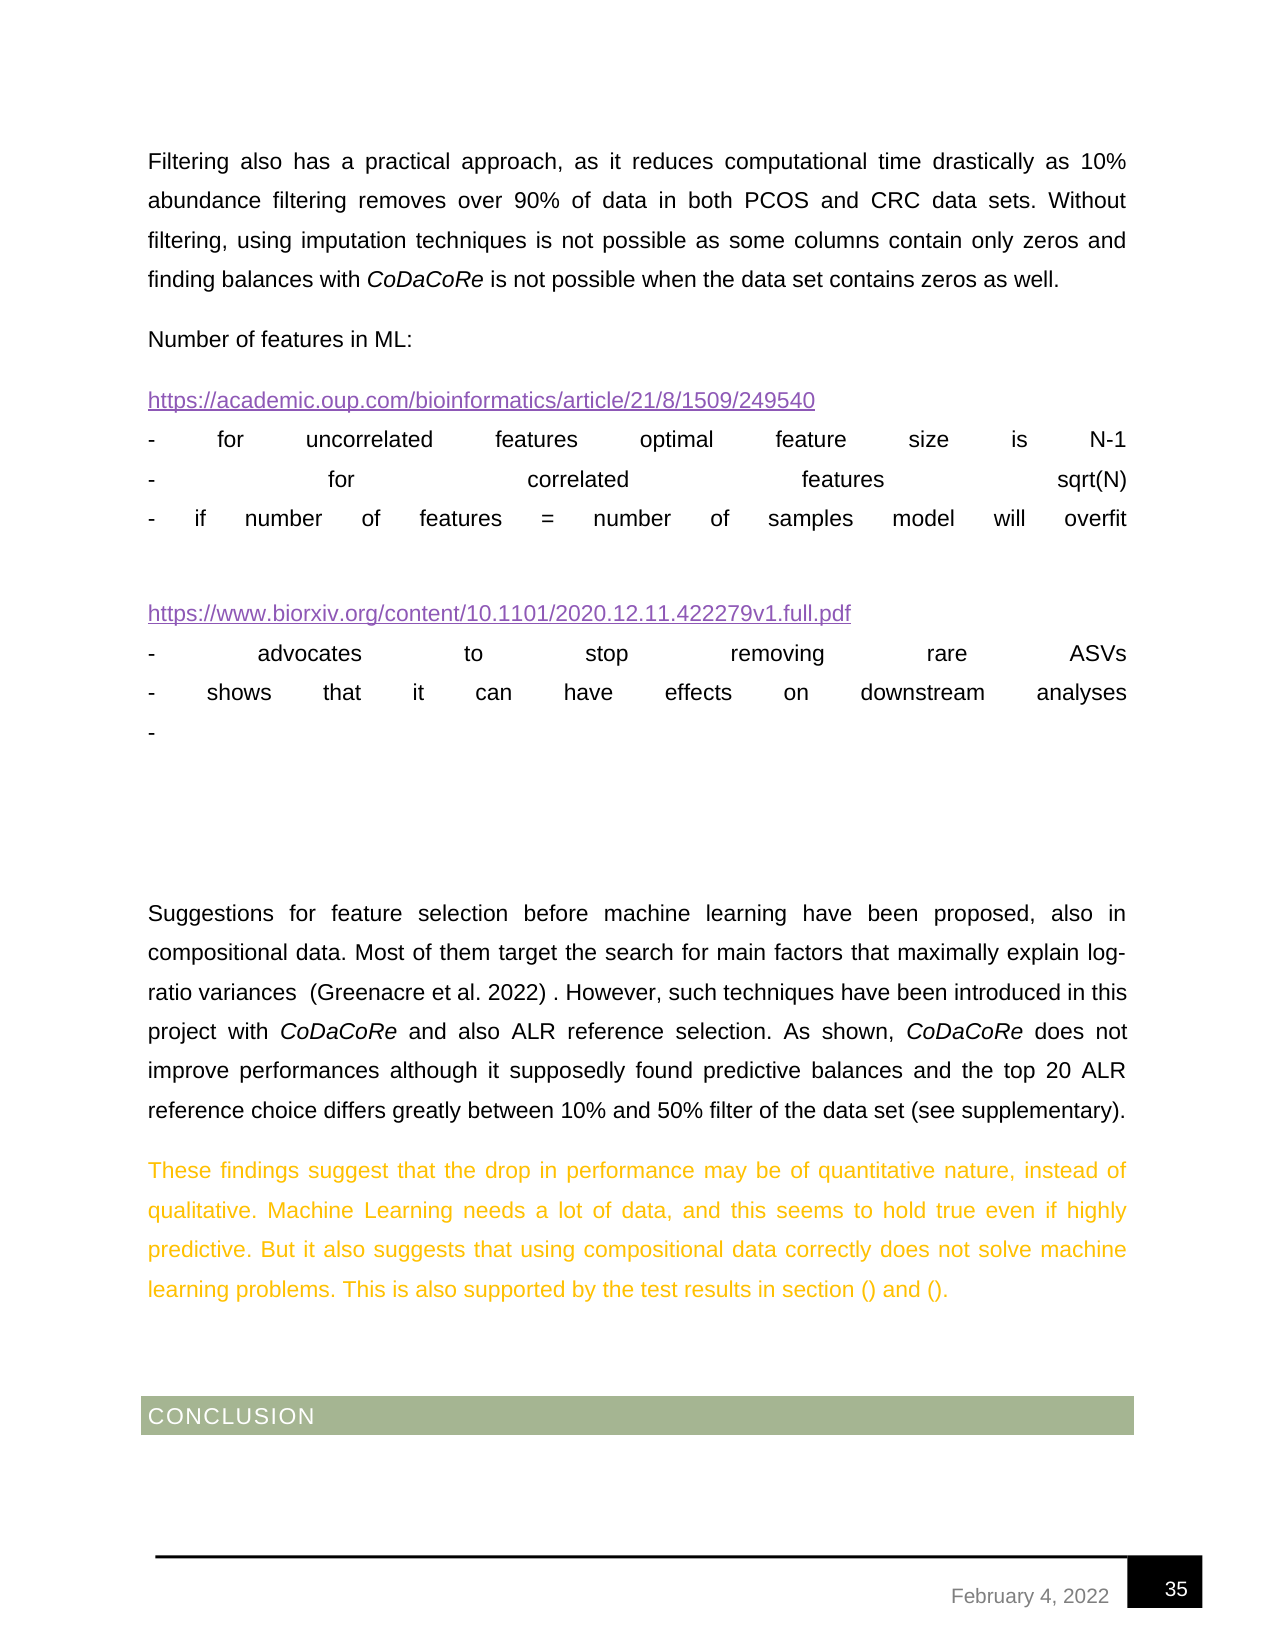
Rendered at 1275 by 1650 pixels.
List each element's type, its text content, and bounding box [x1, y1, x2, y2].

text Suggestions for feature selection before machine learning have been proposed, also in compositional data. Most of them target the search for main factors that maximally explain log-ratio variances . However, such techniques have been introduced in this project with CoDaCoRe and also ALR reference selection. As shown, CoDaCoRe does not improve performances although it supposedly found predictive balances and the top 20 ALR reference choice differs greatly between 10% and 50% filter of the data set (see supplementary). [148, 899, 1127, 1123]
text Number of features in ML: [148, 326, 1127, 353]
text https://academic.oup.com/bioinformatics/article/21/8/1509/249540 - for uncorrelated features optimal feature size is N-1 - for correlated features sqrt(N) - if number of features = number of samples model will overfit [148, 387, 1127, 567]
text Filtering also has a practical approach, as it reduces computational time drastically as 10% abundance filtering removes over 90% of data in both PCOS and CRC data sets. Without filtering, using imputation techniques is not possible as some columns contain only zeros and finding balances with CoDaCoRe is not possible when the data set contains zeros as well. [148, 148, 1127, 292]
text https://www.biorxiv.org/content/10.1101/2020.12.11.422279v1.full.pdf - advocates to stop removing rare ASVs - shows that it can have effects on downstream analyses - [148, 600, 1127, 745]
subtitle Conclusion [148, 1403, 1127, 1429]
text These findings suggest that the drop in performance may be of quantitative nature, instead of qualitative. Machine Learning needs a lot of data, and this seems to hold true even if highly predictive. But it also suggests that using compositional data correctly does not solve machine learning problems. This is also supported by the test results in section () and (). [148, 1157, 1127, 1302]
